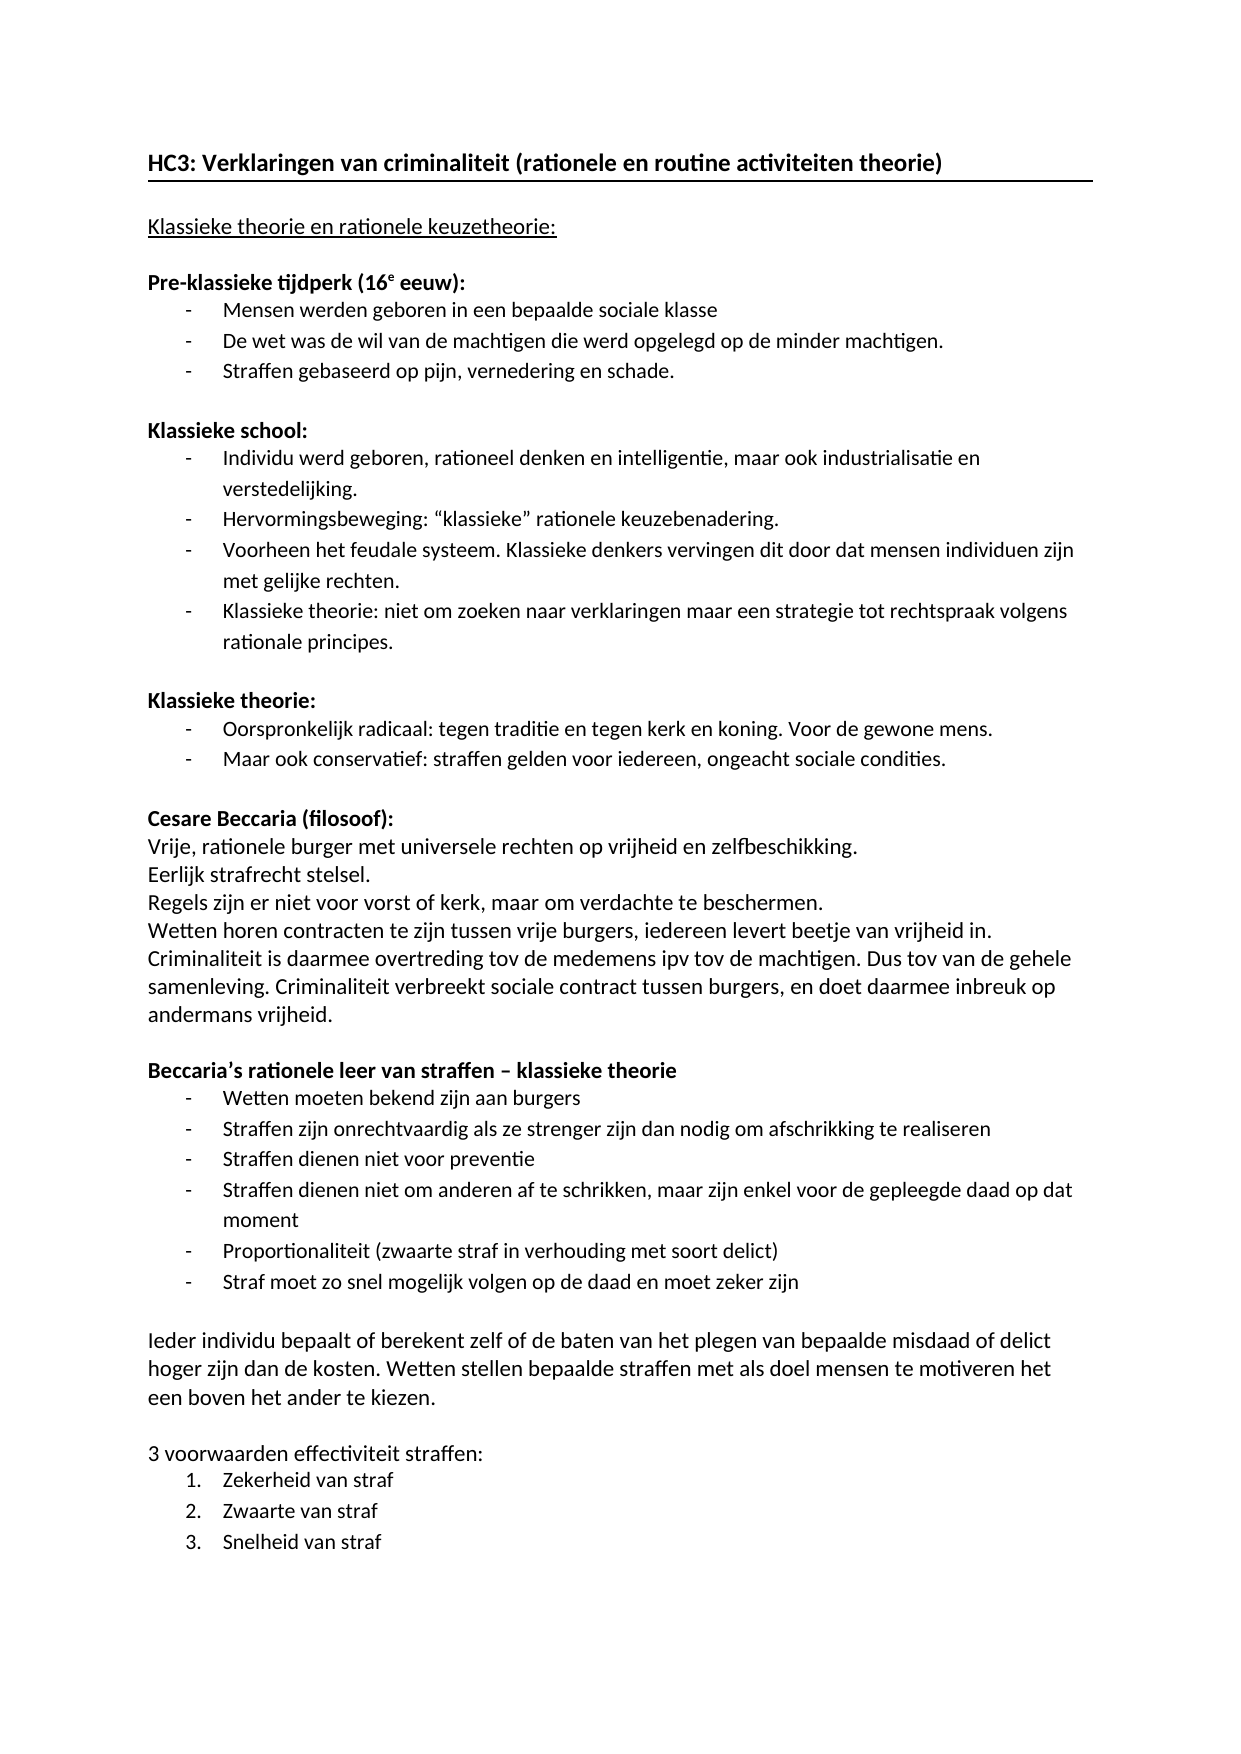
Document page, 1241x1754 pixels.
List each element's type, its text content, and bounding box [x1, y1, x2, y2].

list Straffen gebaseerd op pijn, vernedering en schade. [185, 358, 1093, 384]
list Zwaarte van straf [185, 1497, 1093, 1524]
text Vrije, rationele burger met universele rechten op vrijheid en zelfbeschikking. [148, 832, 1093, 860]
text Criminaliteit is daarmee overtreding tov de medemens ipv tov de machtigen. Dus tov van de gehele samenleving. Criminaliteit verbreekt sociale contract tussen burgers, en doet daarmee inbreuk op andermans vrijheid. [148, 944, 1093, 1028]
text Ieder individu bepaalt of berekent zelf of de baten van het plegen van bepaalde misdaad of delict hoger zijn dan de kosten. Wetten stellen bepaalde straffen met als doel mensen te motiveren het een boven het ander te kiezen. [148, 1327, 1093, 1411]
text Cesare Beccaria (filosoof): [148, 804, 1093, 832]
text Pre-klassieke tijdperk (16e eeuw): [148, 268, 1093, 296]
text Klassieke theorie en rationele keuzetheorie: [148, 212, 1093, 240]
list Straffen dienen niet om anderen af te schrikken, maar zijn enkel voor de gepleegde daad op dat moment [185, 1176, 1093, 1233]
list Individu werd geboren, rationeel denken en intelligentie, maar ook industrialisatie en verstedelijking. [185, 444, 1093, 502]
list Straffen dienen niet voor preventie [185, 1145, 1093, 1172]
text Eerlijk strafrecht stelsel. [148, 860, 1093, 888]
list Wetten moeten bekend zijn aan burgers [185, 1084, 1093, 1111]
list De wet was de wil van de machtigen die werd opgelegd op de minder machtigen. [185, 327, 1093, 354]
list Snelheid van straf [185, 1528, 1093, 1554]
list Zekerheid van straf [185, 1467, 1093, 1493]
text Klassieke theorie: [148, 687, 1093, 715]
text 3 voorwaarden effectiviteit straffen: [148, 1439, 1093, 1467]
list Hervormingsbeweging: “klassieke” rationele keuzebenadering. [185, 506, 1093, 532]
list Klassieke theorie: niet om zoeken naar verklaringen maar een strategie tot rechtspraak volgens rationale principes. [185, 597, 1093, 655]
text Klassieke school: [148, 416, 1093, 444]
list Proportionaliteit (zwaarte straf in verhouding met soort delict) [185, 1237, 1093, 1264]
text Wetten horen contracten te zijn tussen vrije burgers, iedereen levert beetje van vrijheid in. [148, 916, 1093, 944]
list Mensen werden geboren in een bepaalde sociale klasse [185, 296, 1093, 323]
list Straffen zijn onrechtvaardig als ze strenger zijn dan nodig om afschrikking te realiseren [185, 1115, 1093, 1141]
text Beccaria’s rationele leer van straffen – klassieke theorie [148, 1056, 1093, 1084]
list Voorheen het feudale systeem. Klassieke denkers vervingen dit door dat mensen individuen zijn met gelijke rechten. [185, 536, 1093, 593]
text Regels zijn er niet voor vorst of kerk, maar om verdachte te beschermen. [148, 888, 1093, 916]
list Oorspronkelijk radicaal: tegen traditie en tegen kerk en koning. Voor de gewone mens. [185, 715, 1093, 741]
text HC3: Verklaringen van criminaliteit (rationele en routine activiteiten theorie) [148, 148, 1093, 180]
list Maar ook conservatief: straffen gelden voor iedereen, ongeacht sociale condities. [185, 745, 1093, 772]
list Straf moet zo snel mogelijk volgen op de daad en moet zeker zijn [185, 1268, 1093, 1294]
